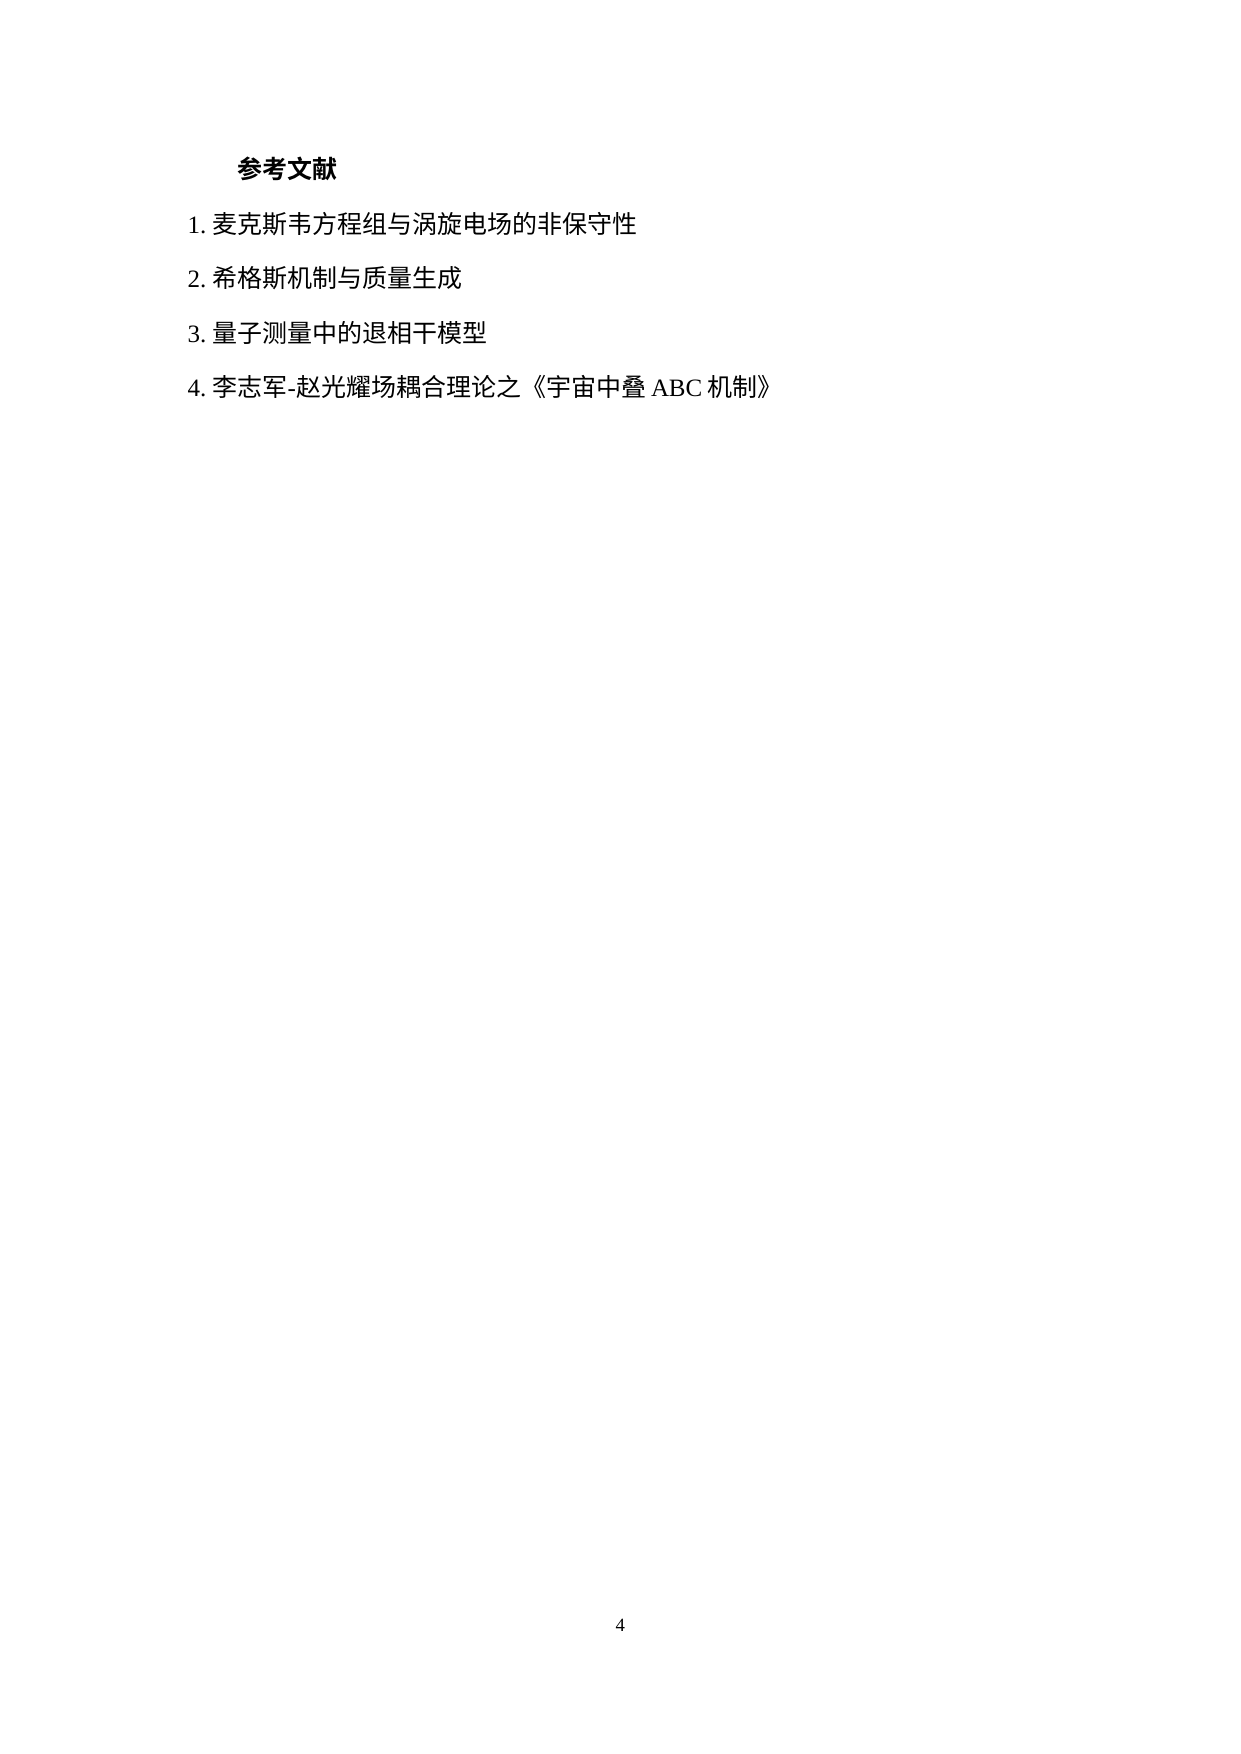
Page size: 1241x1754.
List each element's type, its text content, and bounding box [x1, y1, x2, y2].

text 参考文献 1. 麦克斯韦方程组与涡旋电场的非保守性 2. 希格斯机制与质量生成 3. 量子测量中的退相干模型 4. 李志军-赵光耀场耦合理论之《宇宙中叠ABC机制》 [187, 150, 1053, 404]
